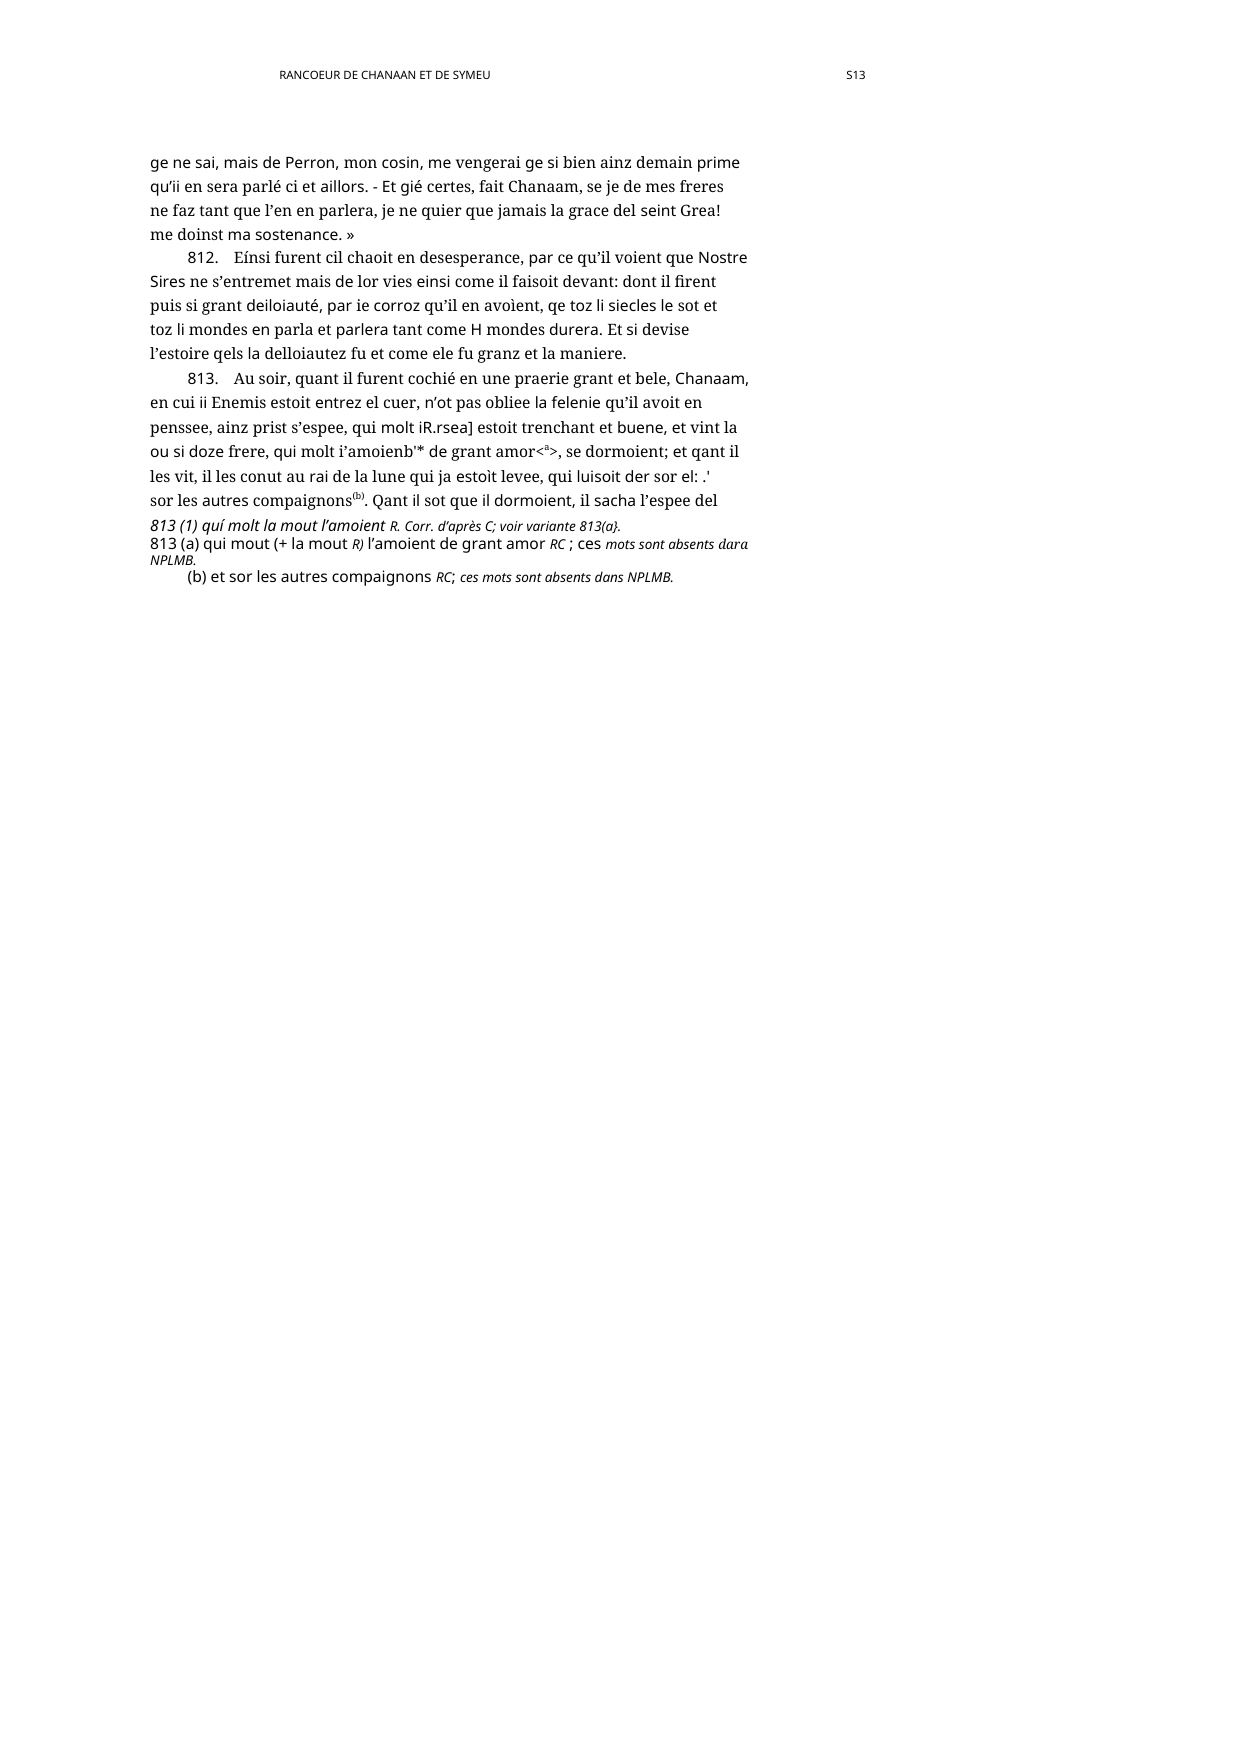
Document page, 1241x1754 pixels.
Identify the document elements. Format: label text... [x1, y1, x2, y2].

list Au soir, quant il furent cochié en une praerie grant et bele, Chanaam, en cui ii Enemis estoit entrez el cuer, n’ot pas obliee la felenie qu’il avoit en penssee, ainz prist s’espee, qui molt iR.rsea] estoit trenchant et buene, et vint la ou si doze frere, qui molt i’amoienb'* de grant amor<a>, se dormoient; et qant il les vit, il les conut au rai de la lune qui ja estoìt levee, qui luisoit der sor el: .' sor les autres compaignons(b). Qant il sot que il dormoient, il sacha l’espee del 813 (1) quí molt la mout l’amoient R. Corr. d’après C; voir variante 813(a}. [150, 364, 1090, 536]
text (b) et sor les autres compaignons RC; ces mots sont absents dans NPLMB. [150, 569, 1090, 585]
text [150, 149, 1090, 245]
text NPLMB. [150, 552, 1090, 569]
text 813 (a) qui mout (+ la mout R) l’amoient de grant amor RC ; ces mots sont absents dara [150, 536, 1090, 552]
list Eínsi furent cil chaoit en desesperance, par ce qu’il voient que Nostre Sires ne s’entremet mais de lor vies einsi come il faisoit devant: dont il firent puis si grant deiloiauté, par ie corroz qu’il en avoìent, qe toz li siecles le sot et toz li mondes en parla et parlera tant come H mondes durera. Et si devise l’estoire qels la delloiautez fu et come ele fu granz et la maniere. [150, 245, 1090, 364]
